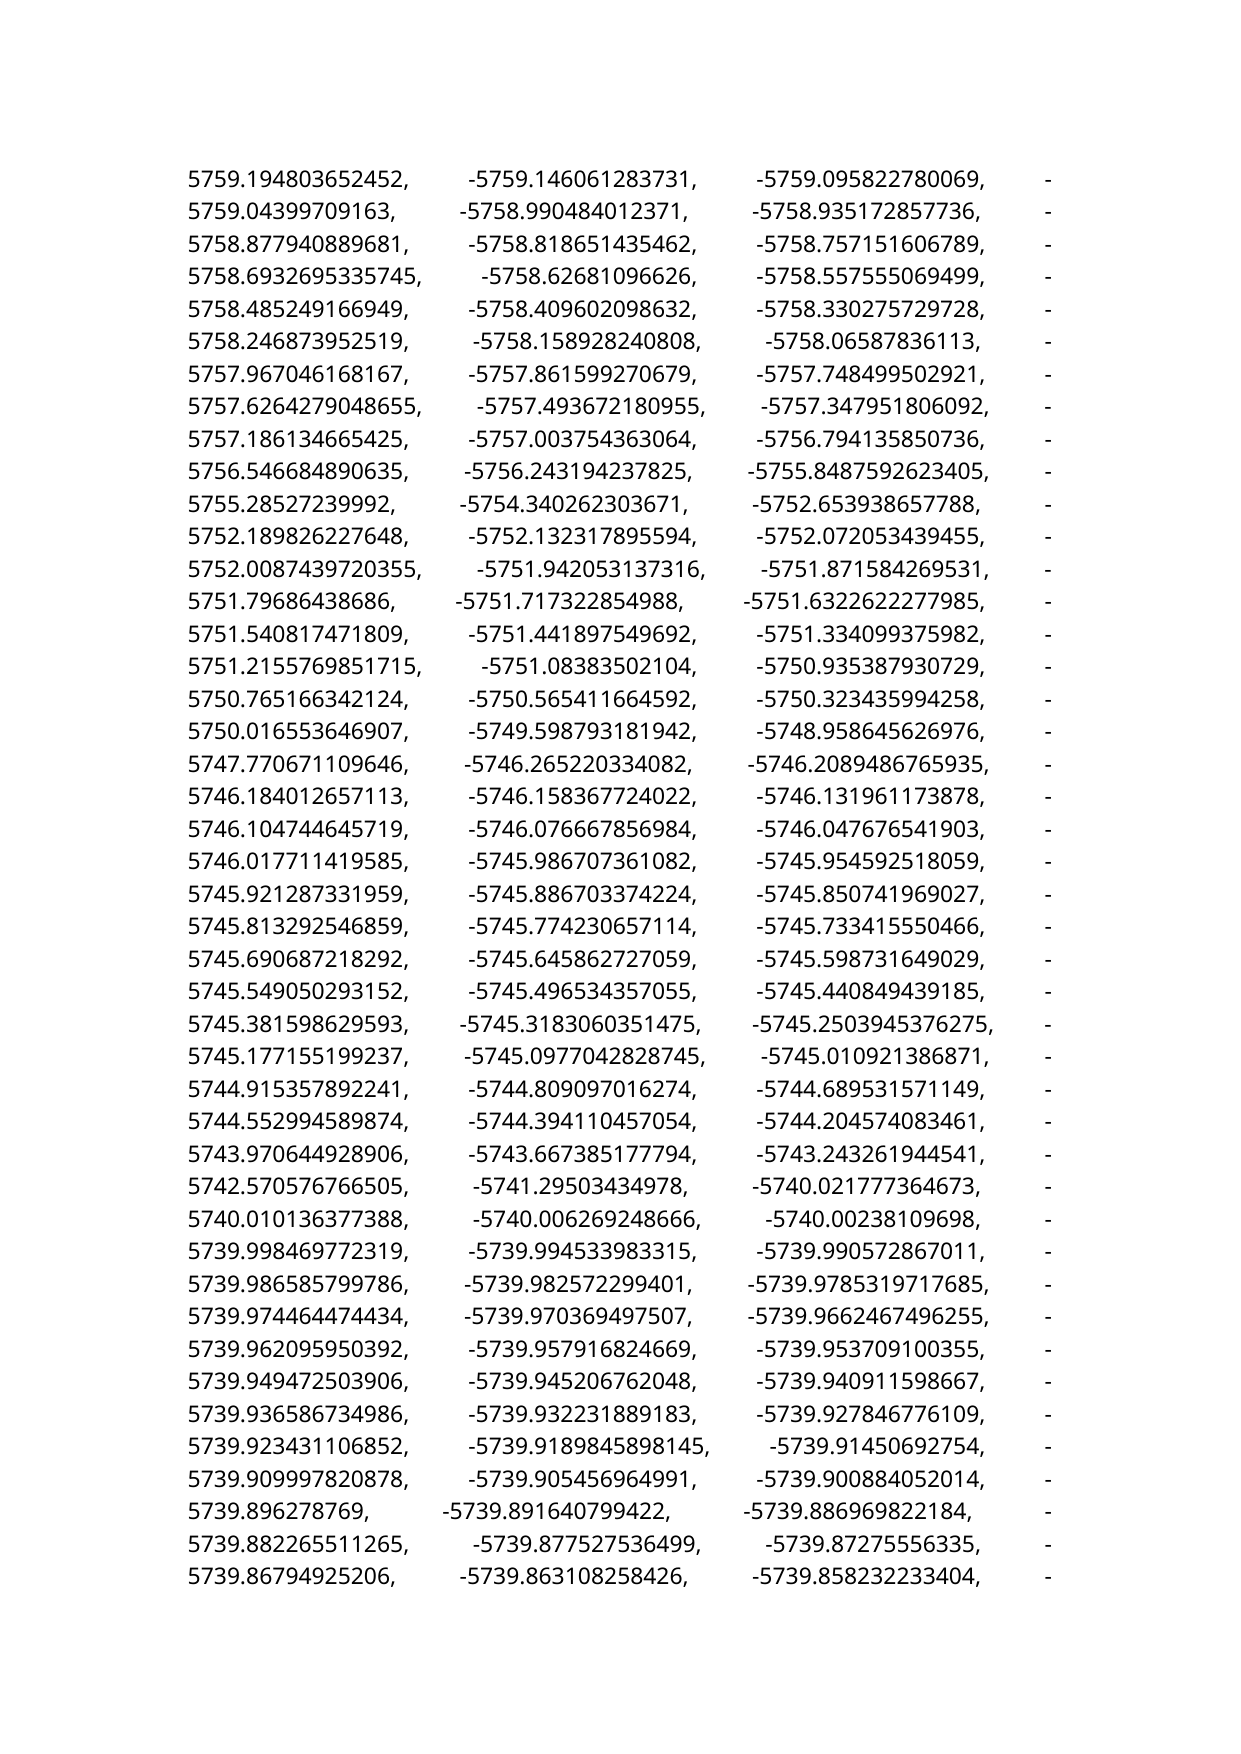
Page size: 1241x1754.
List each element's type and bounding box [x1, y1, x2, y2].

text [187, 162, 1053, 1592]
